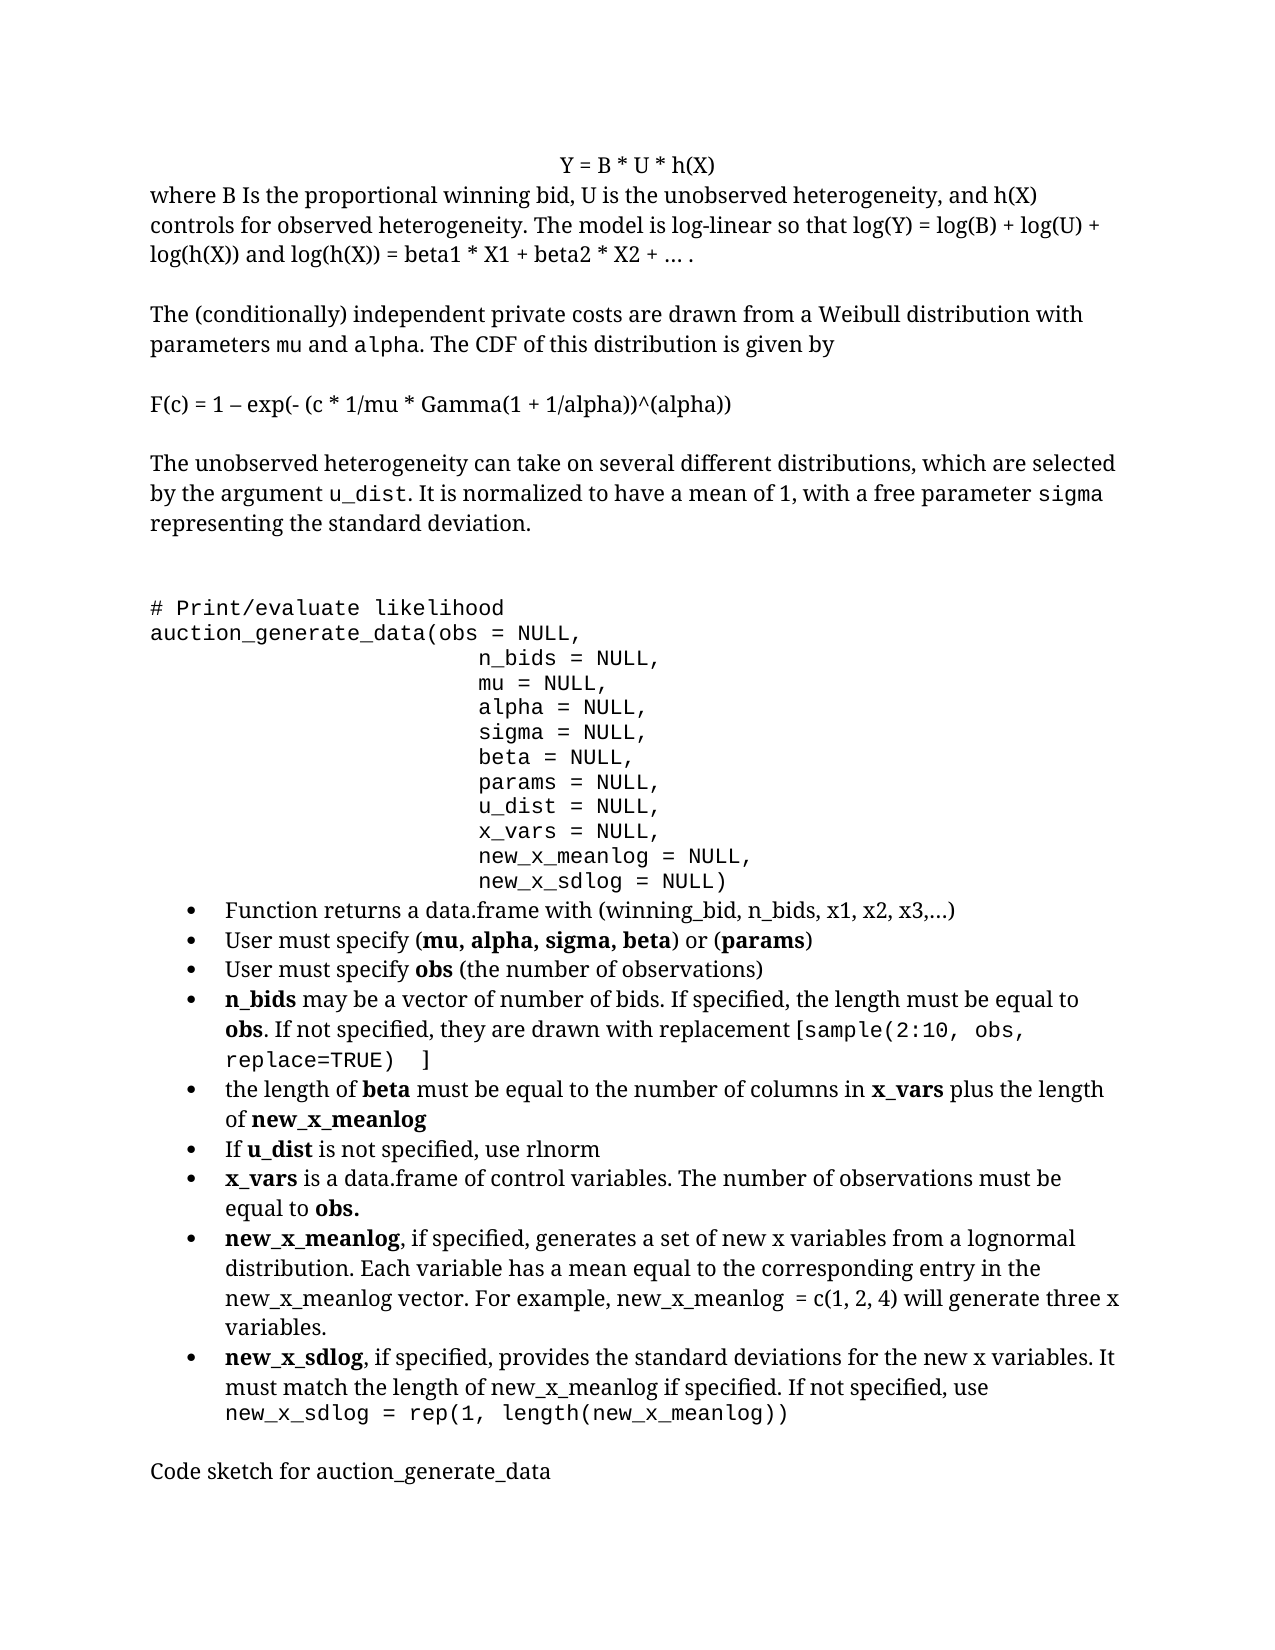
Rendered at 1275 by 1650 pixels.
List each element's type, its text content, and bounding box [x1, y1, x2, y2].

list User must specify obs (the number of observations) [187, 954, 1125, 984]
list x_vars is a data.frame of control variables. The number of observations must be equal to obs. [187, 1163, 1125, 1223]
text params = NULL, [150, 771, 1125, 796]
text u_dist = NULL, [150, 796, 1125, 820]
text # Print/evaluate likelihood [150, 597, 1125, 622]
text Code sketch for auction_generate_data [150, 1456, 1125, 1486]
list new_x_sdlog, if specified, provides the standard deviations for the new x variables. It must match the length of new_x_meanlog if specified. If not specified, use new_x_sdlog = rep(1, length(new_x_meanlog)) [187, 1342, 1125, 1426]
text x_vars = NULL, [150, 820, 1125, 845]
list new_x_meanlog, if specified, generates a set of new x variables from a lognormal distribution. Each variable has a mean equal to the corresponding entry in the new_x_meanlog vector. For example, new_x_meanlog = c(1, 2, 4) will generate three x variables. [187, 1223, 1125, 1342]
text F(c) = 1 – exp(- (c * 1/mu * Gamma(1 + 1/alpha))^(alpha)) [150, 388, 1125, 418]
text sigma = NULL, [150, 721, 1125, 746]
text The unobserved heterogeneity can take on several different distributions, which are selected by the argument u_dist. It is normalized to have a mean of 1, with a free parameter sigma representing the standard deviation. [150, 448, 1125, 538]
text Y = B * U * h(X) [150, 150, 1125, 180]
list If u_dist is not specified, use rlnorm [187, 1133, 1125, 1163]
text The (conditionally) independent private costs are drawn from a Weibull distribution with parameters mu and alpha. The CDF of this distribution is given by [150, 299, 1125, 359]
list User must specify (mu, alpha, sigma, beta) or (params) [187, 924, 1125, 954]
text where B Is the proportional winning bid, U is the unobserved heterogeneity, and h(X) controls for observed heterogeneity. The model is log-linear so that log(Y) = log(B) + log(U) + log(h(X)) and log(h(X)) = beta1 * X1 + beta2 * X2 + … . [150, 180, 1125, 269]
text beta = NULL, [150, 746, 1125, 771]
list n_bids may be a vector of number of bids. If specified, the length must be equal to obs. If not specified, they are drawn with replacement [sample(2:10, obs, replace=TRUE) ] [187, 984, 1125, 1074]
list Function returns a data.frame with (winning_bid, n_bids, x1, x2, x3,…) [187, 895, 1125, 924]
text mu = NULL, [150, 672, 1125, 696]
text new_x_meanlog = NULL, [150, 845, 1125, 870]
text auction_generate_data(obs = NULL, [150, 622, 1125, 647]
text new_x_sdlog = NULL) [150, 870, 1125, 895]
list the length of beta must be equal to the number of columns in x_vars plus the length of new_x_meanlog [187, 1074, 1125, 1133]
text alpha = NULL, [150, 696, 1125, 721]
text n_bids = NULL, [150, 647, 1125, 672]
